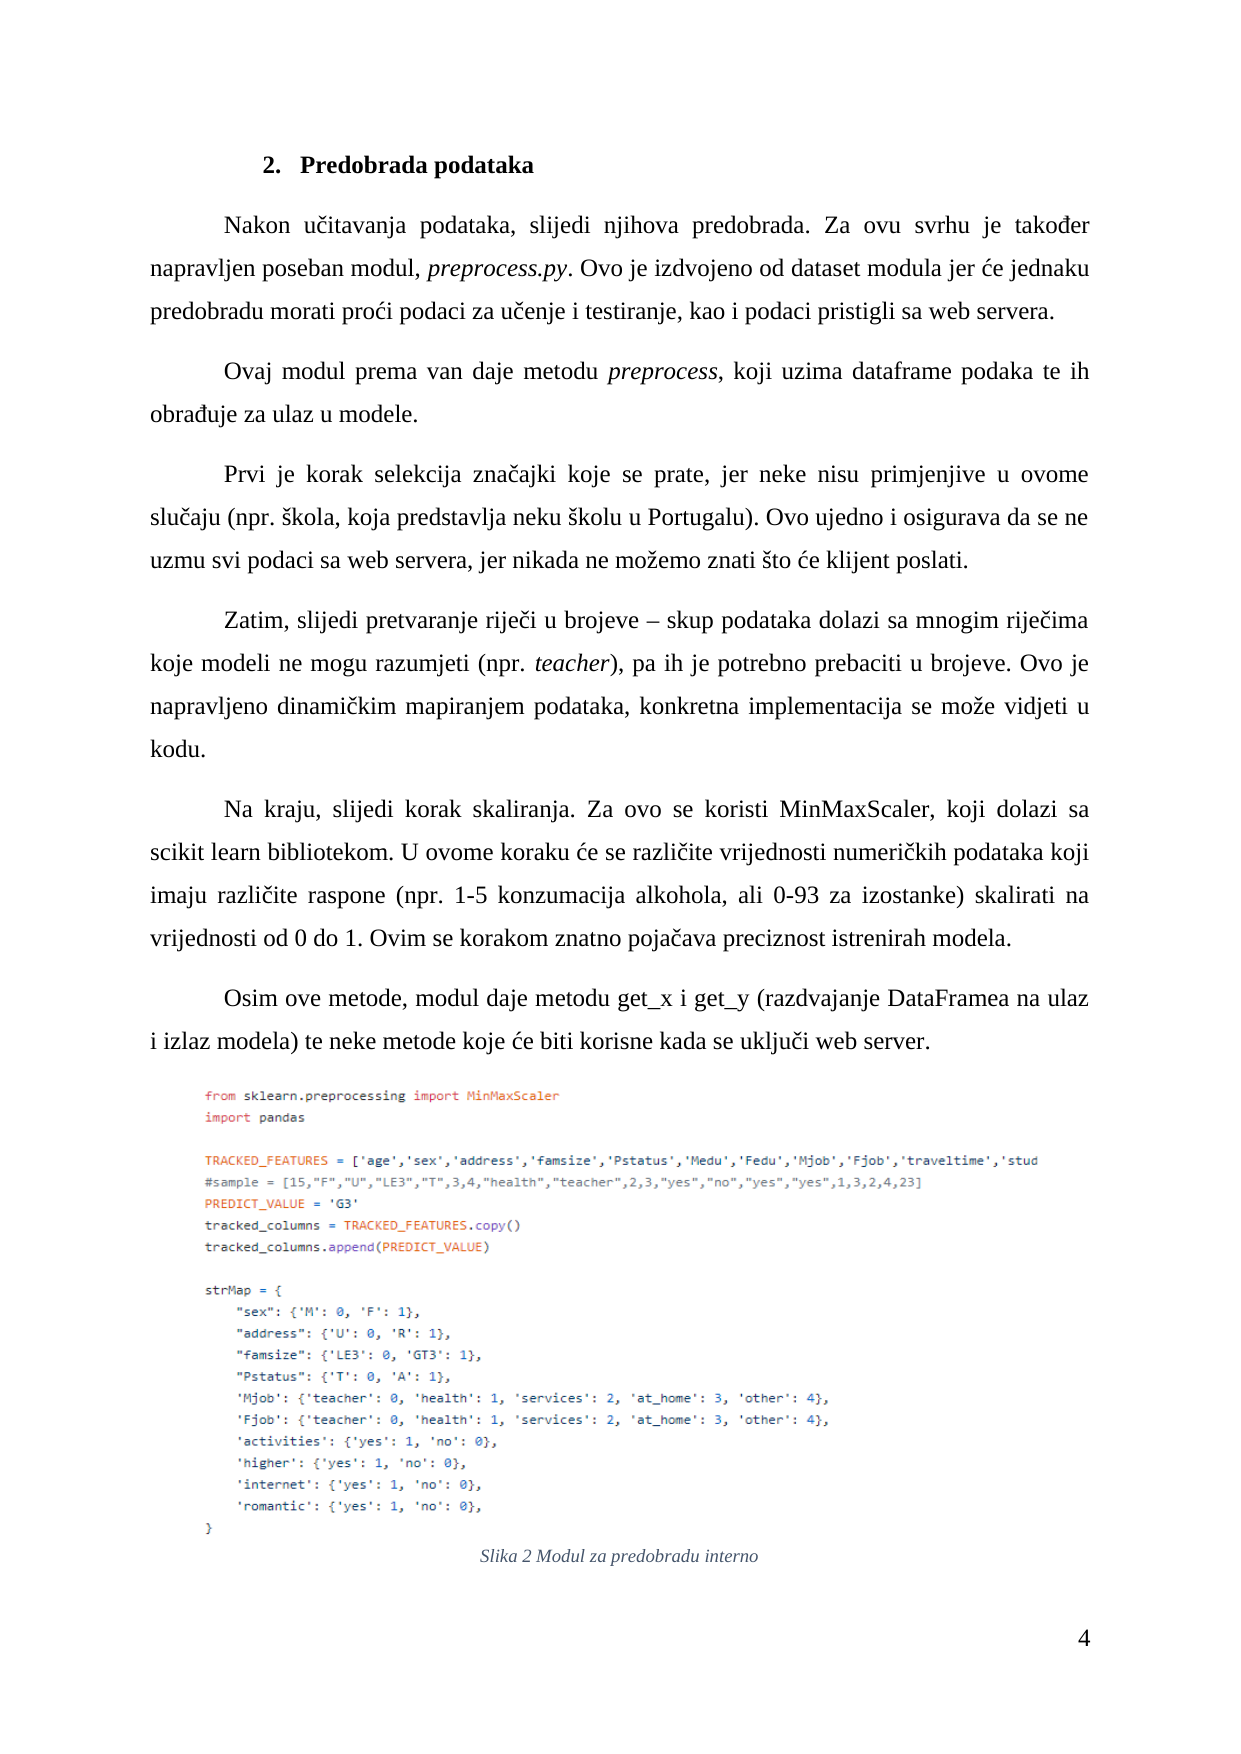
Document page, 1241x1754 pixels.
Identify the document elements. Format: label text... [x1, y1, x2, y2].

picture [202, 1086, 1038, 1546]
text Nakon učitavanja podataka, slijedi njihova predobrada. Za ovu svrhu je također napravljen poseban modul, preprocess.py. Ovo je izdvojeno od dataset modula jer će jednaku predobradu morati proći podaci za učenje i testiranje, kao i podaci pristigli sa web servera. [150, 210, 1090, 325]
text Prvi je korak selekcija značajki koje se prate, jer neke nisu primjenjive u ovome slučaju (npr. škola, koja predstavlja neku školu u Portugalu). Ovo ujedno i osigurava da se ne uzmu svi podaci sa web servera, jer nikada ne možemo znati što će klijent poslati. [150, 459, 1090, 574]
list Predobrada podataka [262, 150, 1090, 179]
text Osim ove metode, modul daje metodu get_x i get_y (razdvajanje DataFramea na ulaz i izlaz modela) te neke metode koje će biti korisne kada se uključi web server. [150, 983, 1090, 1055]
text Ovaj modul prema van daje metodu preprocess, koji uzima dataframe podaka te ih obrađuje za ulaz u modele. [150, 356, 1090, 428]
text Na kraju, slijedi korak skaliranja. Za ovo se koristi MinMaxScaler, koji dolazi sa scikit learn bibliotekom. U ovome koraku će se različite vrijednosti numeričkih podataka koji imaju različite raspone (npr. 1-5 konzumacija alkohola, ali 0-93 za izostanke) skalirati na vrijednosti od 0 do 1. Ovim se korakom znatno pojačava preciznost istrenirah modela. [150, 794, 1090, 952]
text Zatim, slijedi pretvaranje riječi u brojeve – skup podataka dolazi sa mnogim riječima koje modeli ne mogu razumjeti (npr. teacher), pa ih je potrebno prebaciti u brojeve. Ovo je napravljeno dinamičkim mapiranjem podataka, konkretna implementacija se može vidjeti u kodu. [150, 605, 1090, 763]
